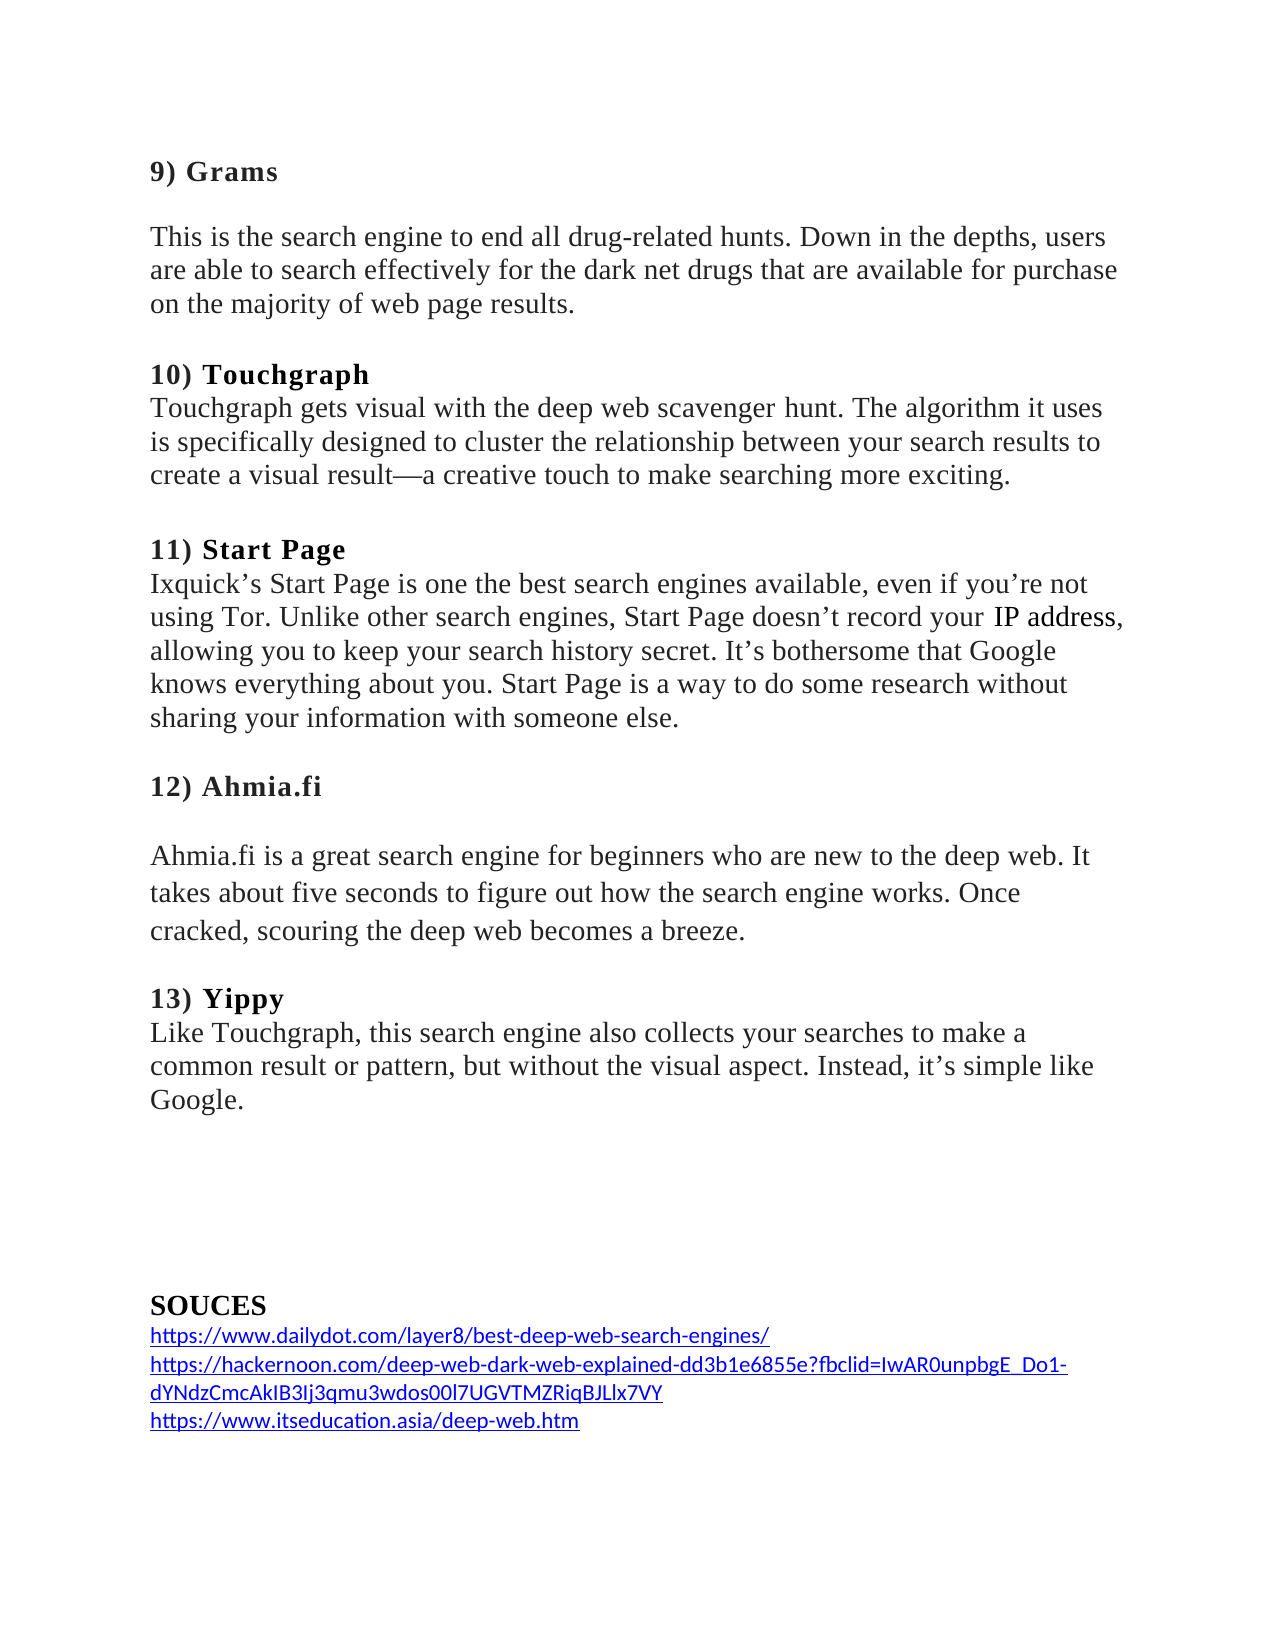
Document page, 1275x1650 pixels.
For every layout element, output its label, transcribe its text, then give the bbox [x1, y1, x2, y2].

text https://hackernoon.com/deep-web-dark-web-explained-dd3b1e6855e?fbclid=IwAR0unpbgE_Do1-dYNdzCmcAkIB3Ij3qmu3wdos00l7UGVTMZRiqBJLlx7VY [150, 1350, 1125, 1406]
text Ahmia.fi is a great search engine for beginners who are new to the deep web. It takes about five seconds to figure out how the search engine works. Once cracked, scouring the deep web becomes a breeze. [150, 834, 1125, 946]
text Ixquick’s Start Page is one the best search engines available, even if you’re not using Tor. Unlike other search engines, Start Page doesn’t record your IP address, allowing you to keep your search history secret. It’s bothersome that Google knows everything about you. Start Page is a way to do some research without sharing your information with someone else. [150, 566, 1125, 734]
text 11) Start Page [150, 528, 1125, 566]
text 10) Touchgraph [150, 353, 1125, 390]
text 13) Yippy [150, 977, 1125, 1015]
text Like Touchgraph, this search engine also collects your searches to make a common result or pattern, but without the visual aspect. Instead, it’s simple like Google. [150, 1015, 1125, 1116]
text SOUCES [150, 1288, 1125, 1322]
text 12) Ahmia.fi [150, 765, 1125, 802]
text 9) Grams [150, 150, 1125, 187]
text This is the search engine to end all drug-related hunts. Down in the depths, users are able to search effectively for the dark net drugs that are available for purchase on the majority of web page results. [150, 219, 1125, 319]
text https://www.dailydot.com/layer8/best-deep-web-search-engines/ [150, 1322, 1125, 1350]
text Touchgraph gets visual with the deep web scavenger hunt. The algorithm it uses is specifically designed to cluster the relationship between your search results to create a visual result—a creative touch to make searching more exciting. [150, 390, 1125, 491]
text https://www.itseducation.asia/deep-web.htm [150, 1406, 1125, 1434]
